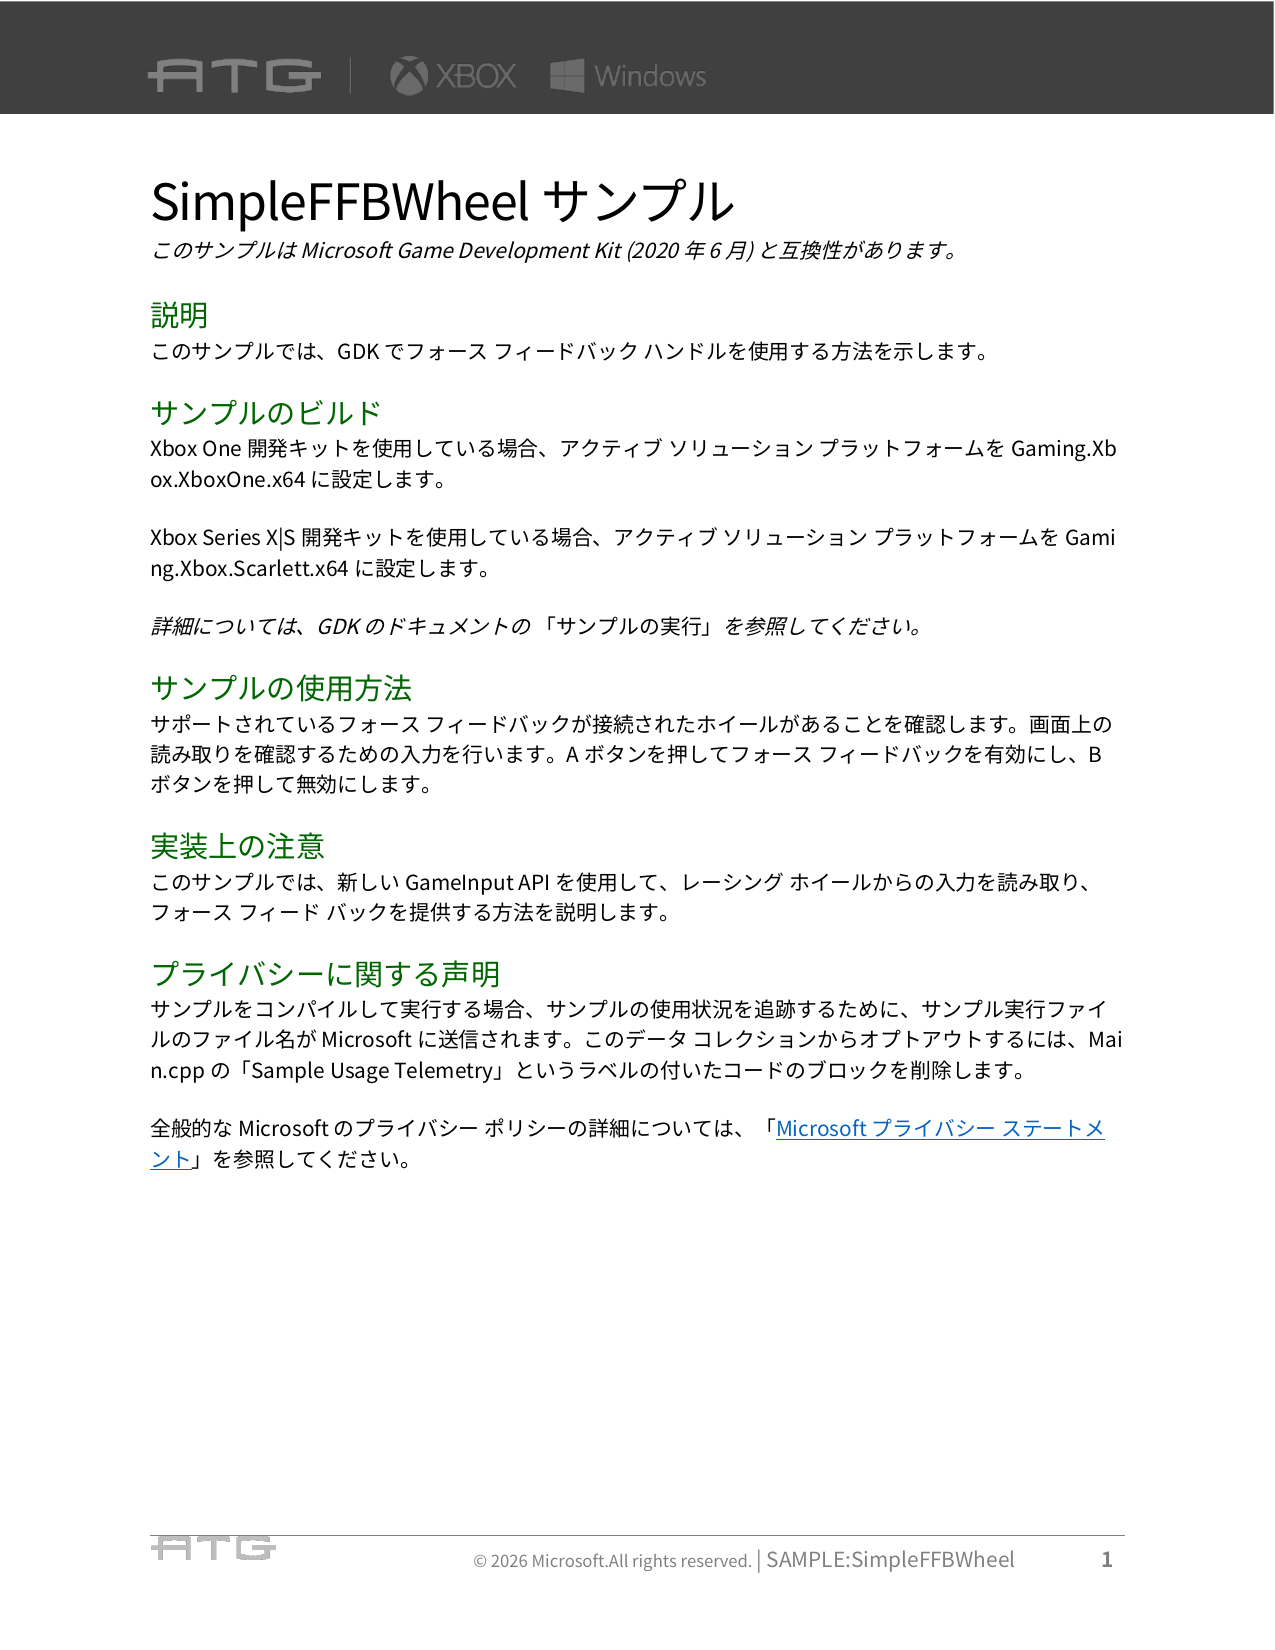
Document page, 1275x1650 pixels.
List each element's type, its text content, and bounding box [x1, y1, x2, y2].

text このサンプルでは、新しい GameInput API を使用して、レーシング ホイールからの入力を読み取り、フォース フィード バックを提供する方法を説明します。 [150, 866, 1125, 926]
title SimpleFFBWheel サンプル [150, 162, 1125, 234]
subtitle 説明 [150, 293, 1125, 335]
picture [151, 1536, 276, 1560]
text サンプルをコンパイルして実行する場合、サンプルの使用状況を追跡するために、サンプル実行ファイルのファイル名が Microsoft に送信されます。このデータ コレクションからオプトアウトするには、Main.cpp の「Sample Usage Telemetry」というラベルの付いたコードのブロックを削除します。 [150, 993, 1125, 1084]
text 詳細については、GDK のドキュメントの 「サンプルの実行」を参照してください。 [150, 610, 1125, 641]
text サポートされているフォース フィードバックが接続されたホイールがあることを確認します。画面上の読み取りを確認するための入力を行います。A ボタンを押してフォース フィードバックを有効にし、B ボタンを押して無効にします。 [150, 708, 1125, 798]
subtitle サンプルのビルド [150, 390, 1125, 433]
subtitle 実装上の注意 [150, 823, 1125, 866]
text このサンプルでは、GDK でフォース フィードバック ハンドルを使用する方法を示します。 [150, 335, 1125, 365]
text 全般的な Microsoft のプライバシー ポリシーの詳細については、「Microsoft プライバシー ステートメント」を参照してください。 [150, 1113, 1125, 1173]
text Xbox Series X|S 開発キットを使用している場合、アクティブ ソリューション プラットフォームを Gaming.Xbox.Scarlett.x64 に設定します。 [150, 522, 1125, 582]
text Xbox One 開発キットを使用している場合、アクティブ ソリューション プラットフォームを Gaming.Xbox.XboxOne.x64 に設定します。 [150, 433, 1125, 493]
text このサンプルは Microsoft Game Development Kit (2020 年 6 月) と互換性があります。 [150, 234, 1125, 264]
picture [147, 56, 706, 96]
subtitle サンプルの使用方法 [150, 666, 1125, 708]
subtitle プライバシーに関する声明 [150, 951, 1125, 993]
